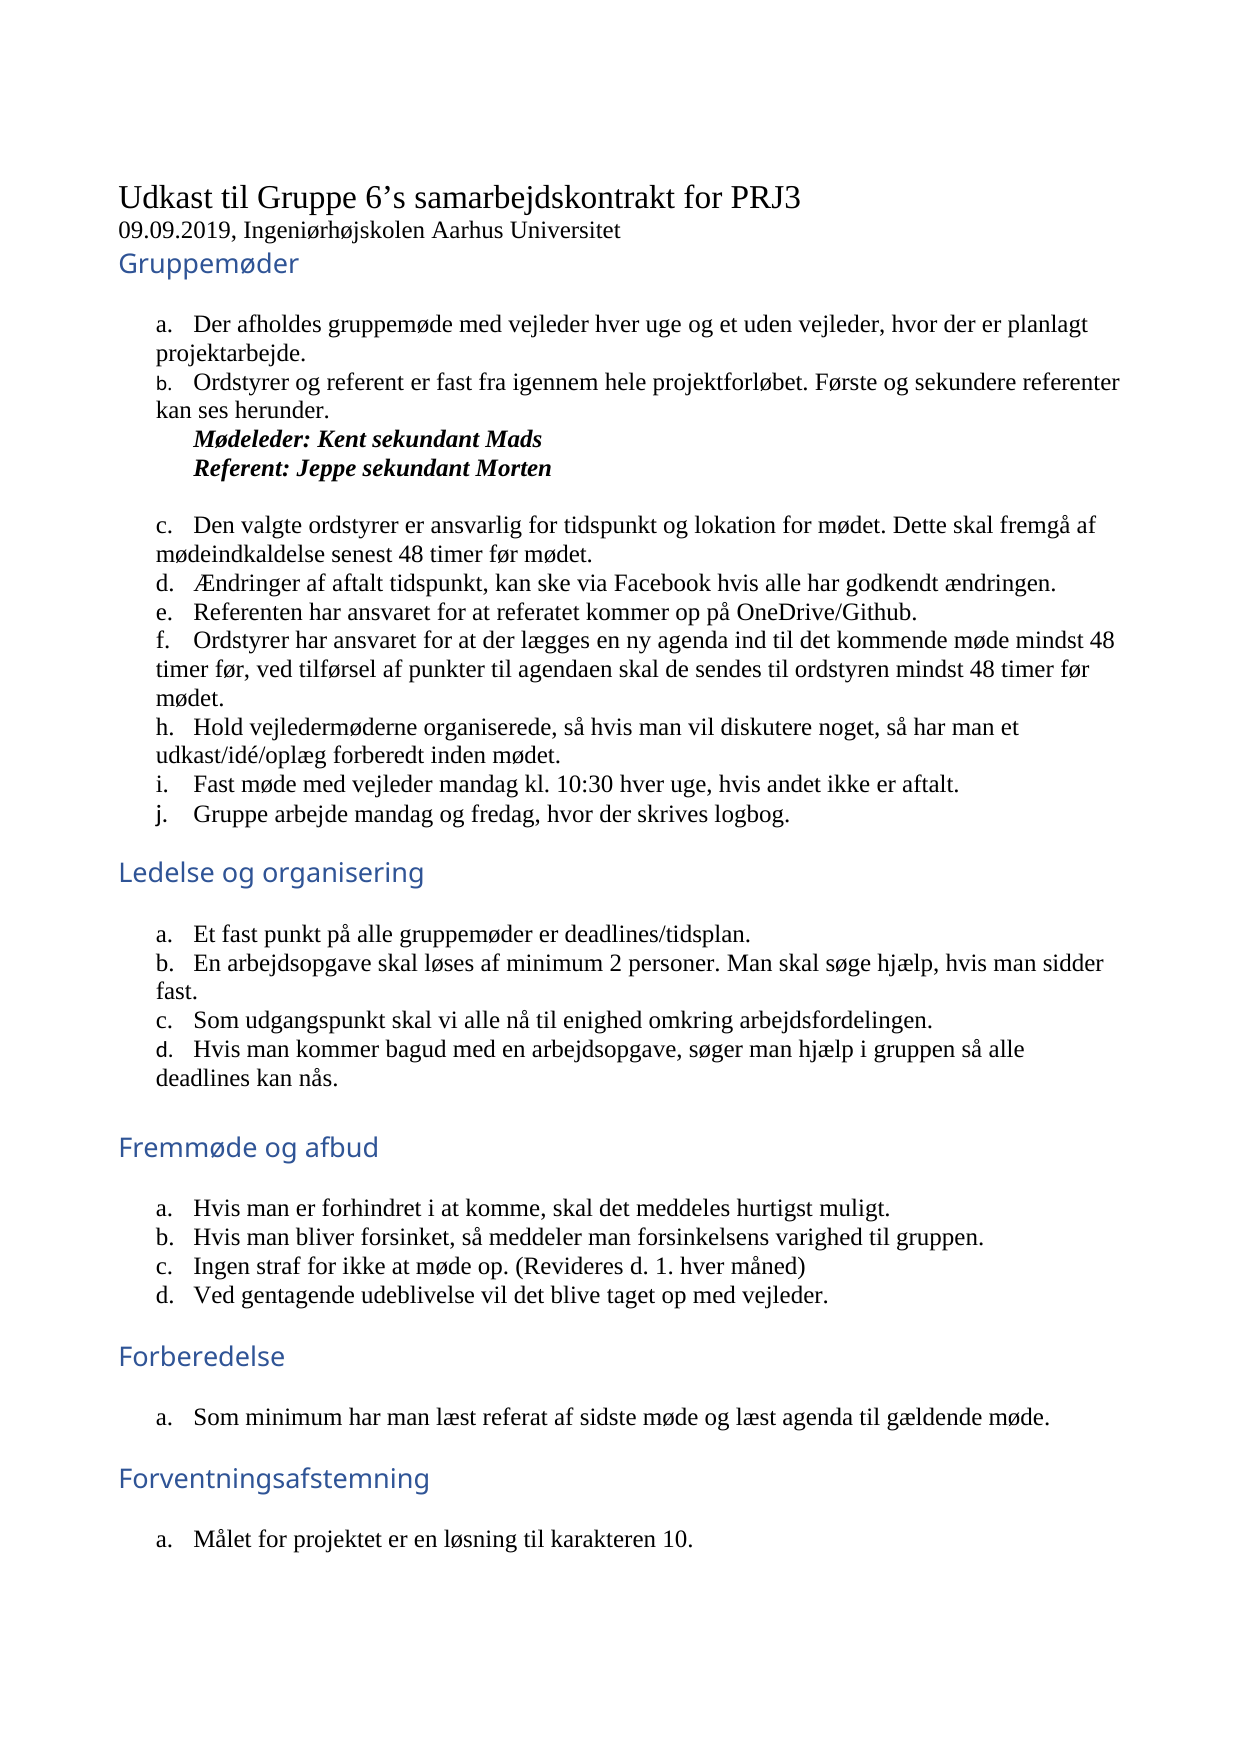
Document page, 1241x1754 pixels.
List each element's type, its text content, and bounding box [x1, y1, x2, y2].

text Referent: Jeppe sekundant Morten [193, 453, 1122, 482]
list Som udgangspunkt skal vi alle nå til enighed omkring arbejdsfordelingen. [156, 1005, 1122, 1034]
list Ordstyrer har ansvaret for at der lægges en ny agenda ind til det kommende møde mindst 48 timer før, ved tilførsel af punkter til agendaen skal de sendes til ordstyren mindst 48 timer før mødet. [156, 625, 1122, 712]
list Hvis man bliver forsinket, så meddeler man forsinkelsens varighed til gruppen. [156, 1222, 1122, 1251]
list En arbejdsopgave skal løses af minimum 2 personer. Man skal søge hjælp, hvis man sidder fast. [156, 948, 1122, 1005]
list Fast møde med vejleder mandag kl. 10:30 hver uge, hvis andet ikke er aftalt. [156, 769, 1122, 798]
list Ved gentagende udeblivelse vil det blive taget op med vejleder. [156, 1280, 1122, 1308]
text Forventningsafstemning [118, 1459, 1122, 1496]
text Udkast til Gruppe 6’s samarbejdskontrakt for PRJ3 09.09.2019, Ingeniørhøjskolen Aarhus Universitet [118, 177, 1122, 244]
text Gruppemøder [118, 244, 1122, 281]
text Forberedelse [118, 1337, 1122, 1374]
list Der afholdes gruppemøde med vejleder hver uge og et uden vejleder, hvor der er planlagt projektarbejde. [156, 309, 1122, 367]
text Mødeleder: Kent sekundant Mads [193, 424, 1122, 453]
list Ingen straf for ikke at møde op. (Revideres d. 1. hver måned) [156, 1251, 1122, 1280]
text Fremmøde og afbud [118, 1128, 1122, 1165]
list Gruppe arbejde mandag og fredag, hvor der skrives logbog. [156, 798, 1122, 828]
list Ordstyrer og referent er fast fra igennem hele projektforløbet. Første og sekundere referenter kan ses herunder. [156, 367, 1122, 424]
list Hvis man er forhindret i at komme, skal det meddeles hurtigst muligt. [156, 1193, 1122, 1222]
list Hold vejledermøderne organiserede, så hvis man vil diskutere noget, så har man et udkast/idé/oplæg forberedt inden mødet. [156, 712, 1122, 769]
list Et fast punkt på alle gruppemøder er deadlines/tidsplan. [156, 919, 1122, 948]
list Hvis man kommer bagud med en arbejdsopgave, søger man hjælp i gruppen så alle deadlines kan nås. [156, 1034, 1122, 1092]
list Målet for projektet er en løsning til karakteren 10. [156, 1524, 1122, 1553]
text Ledelse og organisering [118, 854, 1122, 891]
list Referenten har ansvaret for at referatet kommer op på OneDrive/Github. [156, 597, 1122, 625]
list Som minimum har man læst referat af sidste møde og læst agenda til gældende møde. [156, 1402, 1122, 1431]
list Ændringer af aftalt tidspunkt, kan ske via Facebook hvis alle har godkendt ændringen. [156, 568, 1122, 597]
list Den valgte ordstyrer er ansvarlig for tidspunkt og lokation for mødet. Dette skal fremgå af mødeindkaldelse senest 48 timer før mødet. [156, 510, 1122, 568]
